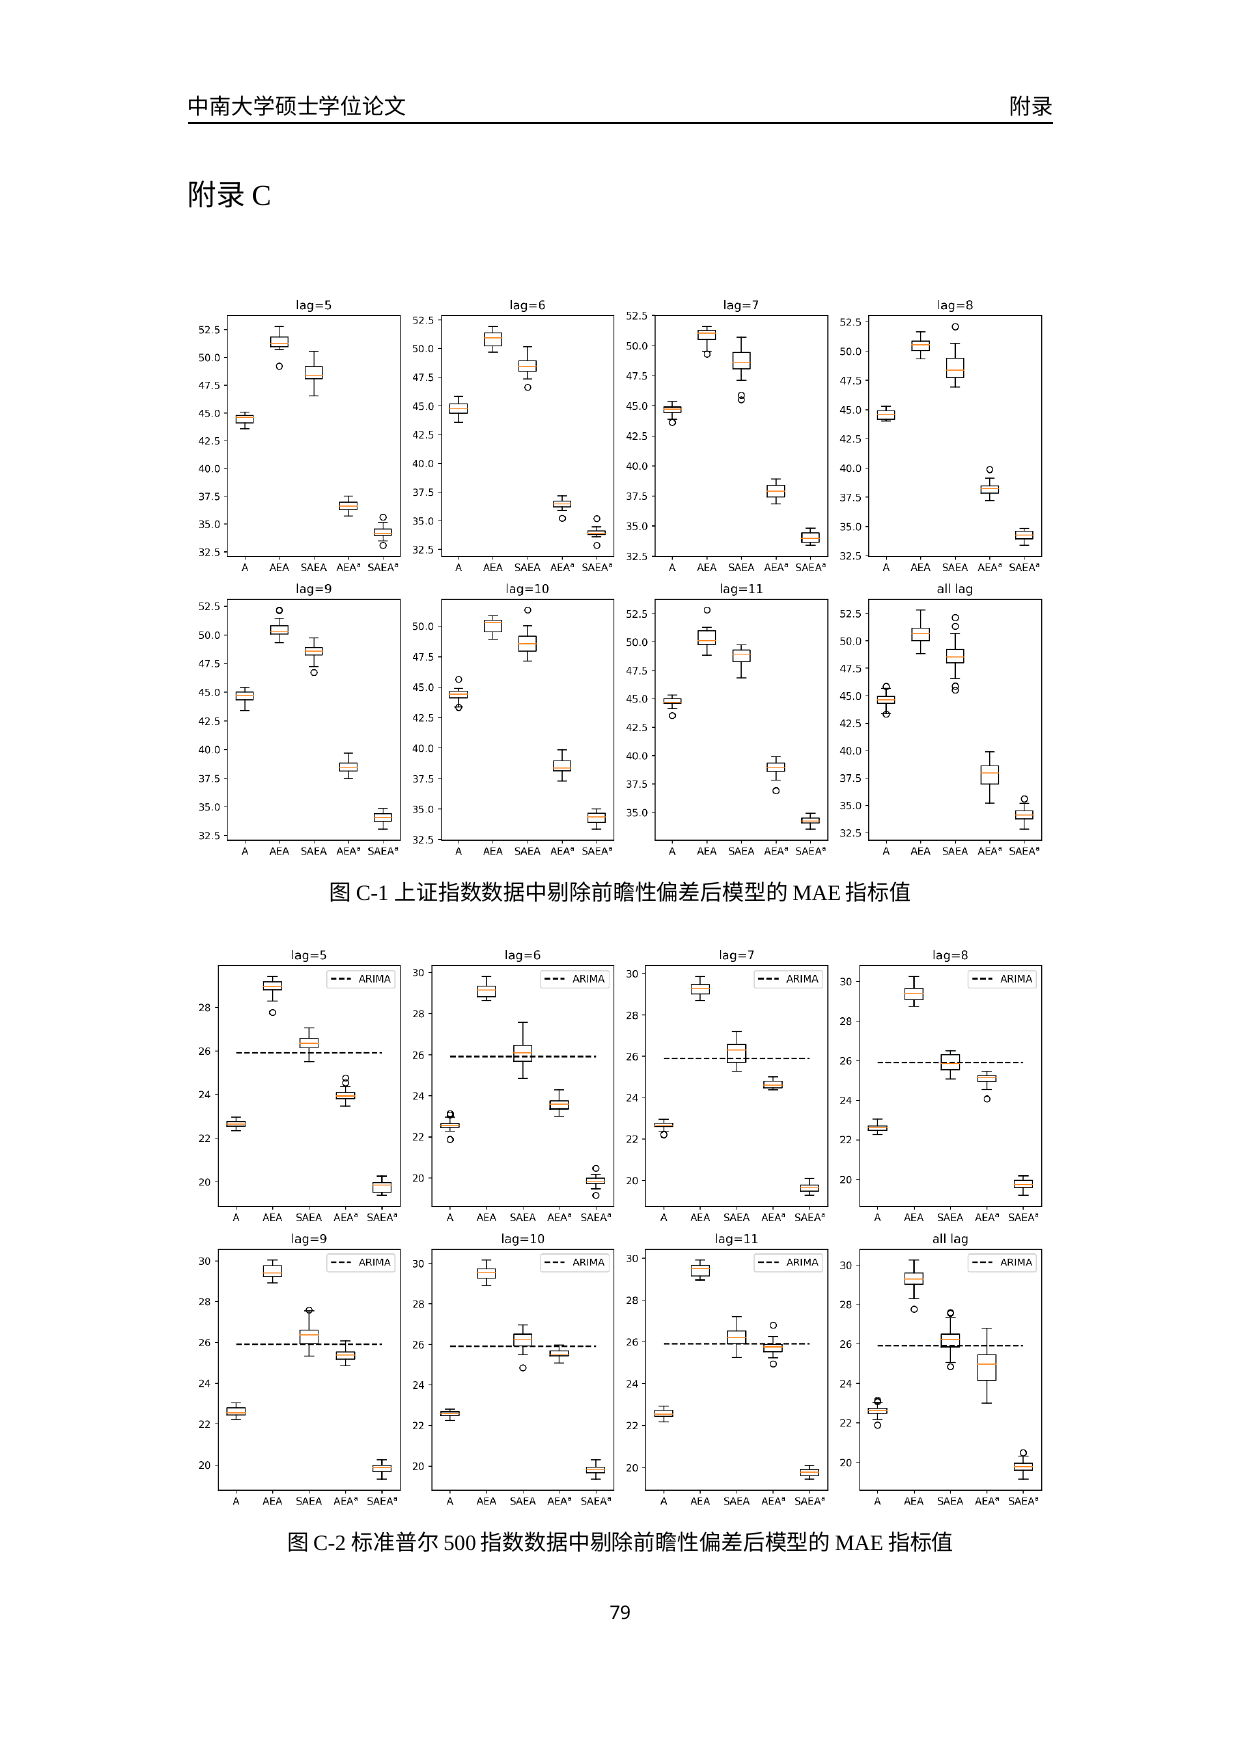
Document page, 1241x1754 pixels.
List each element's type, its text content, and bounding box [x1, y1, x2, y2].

text 图C-2 标准普尔500指数数据中剔除前瞻性偏差后模型的MAE指标值 [187, 1525, 1053, 1557]
picture [187, 939, 1053, 1517]
text 附录C [187, 160, 1053, 225]
picture [187, 289, 1053, 867]
text 图C-1 上证指数数据中剔除前瞻性偏差后模型的MAE指标值 [187, 875, 1053, 907]
